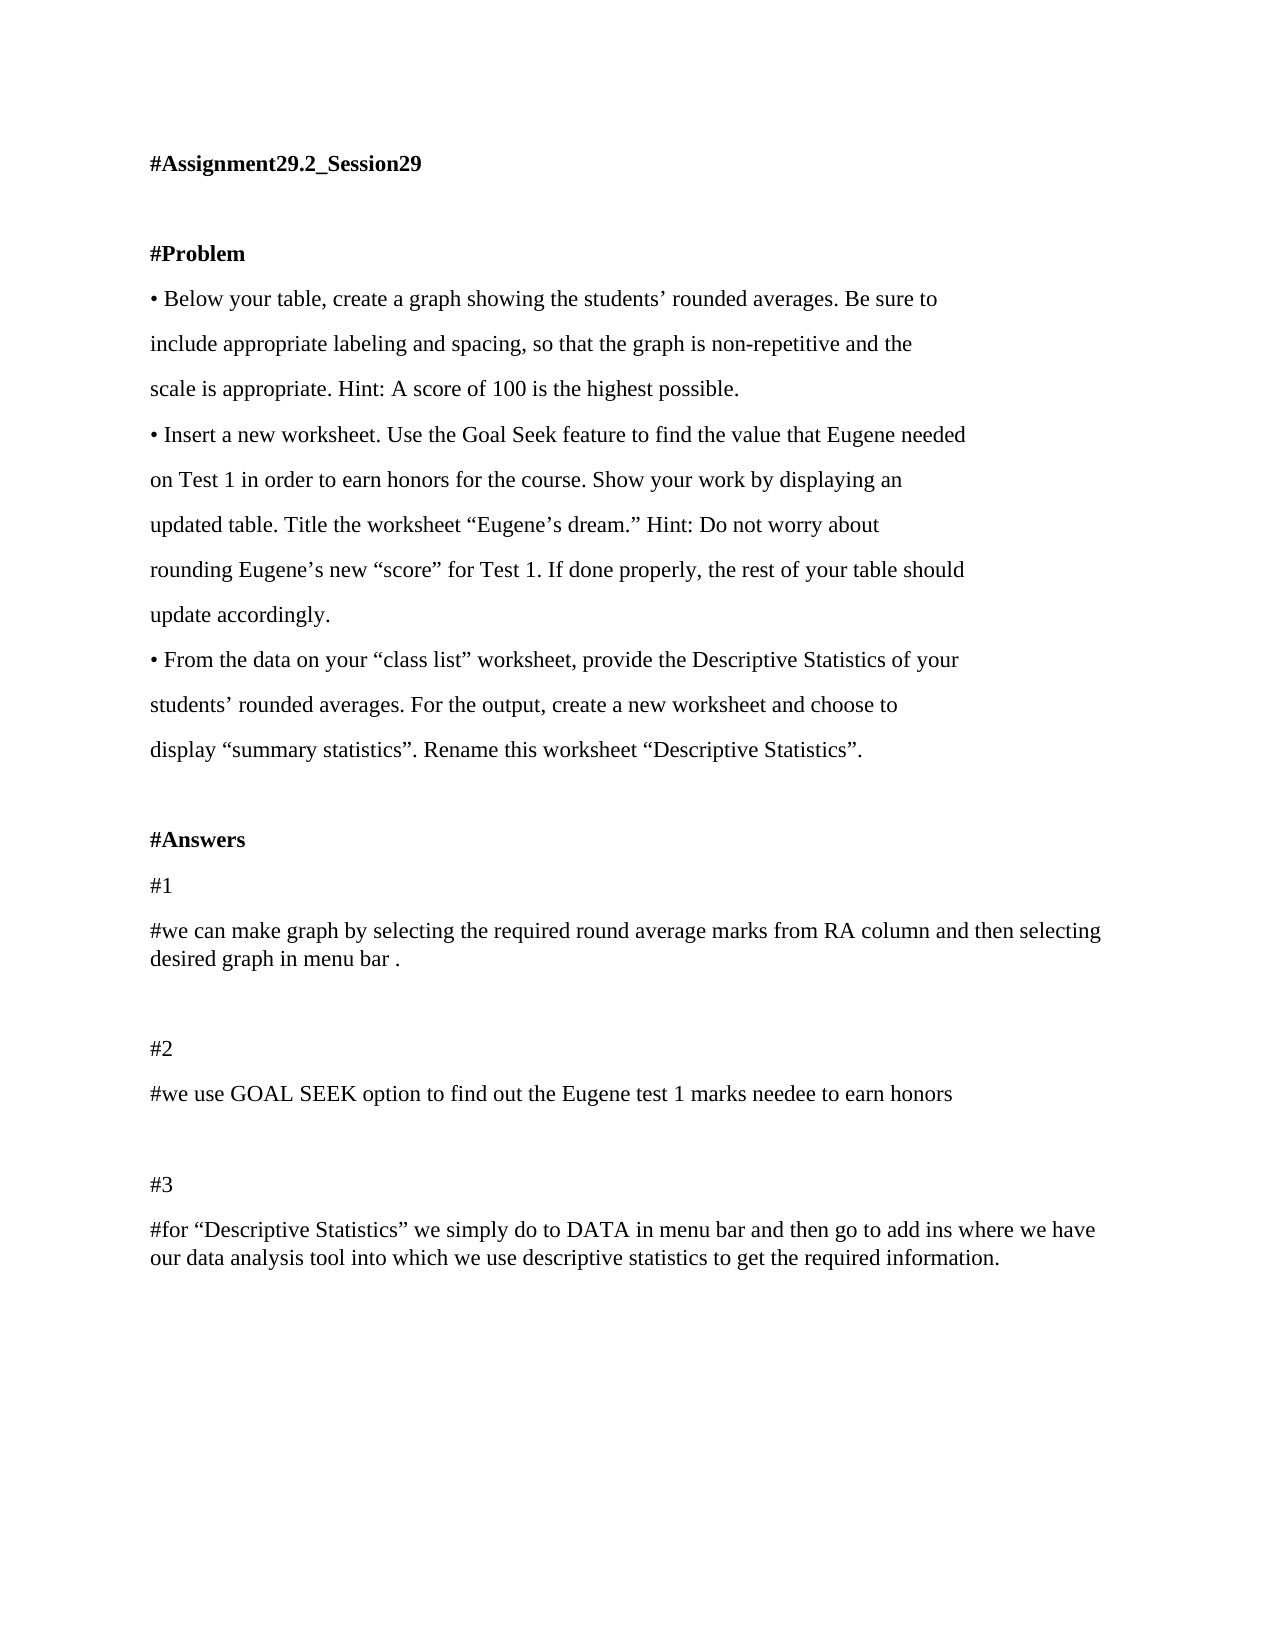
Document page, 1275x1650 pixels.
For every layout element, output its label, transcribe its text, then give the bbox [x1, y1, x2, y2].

text #Assignment29.2_Session29 [150, 150, 1125, 176]
text display “summary statistics”. Rename this worksheet “Descriptive Statistics”. [150, 736, 1125, 763]
text #2 [150, 1035, 1125, 1062]
text include appropriate labeling and spacing, so that the graph is non-repetitive and the [150, 330, 1125, 357]
text #we can make graph by selecting the required round average marks from RA column and then selecting desired graph in menu bar . [150, 917, 1125, 972]
text rounding Eugene’s new “score” for Test 1. If done properly, the rest of your table should [150, 556, 1125, 582]
text • From the data on your “class list” worksheet, provide the Descriptive Statistics of your [150, 646, 1125, 672]
text #we use GOAL SEEK option to find out the Eugene test 1 marks needee to earn honors [150, 1081, 1125, 1107]
text on Test 1 in order to earn honors for the course. Show your work by displaying an [150, 466, 1125, 492]
text update accordingly. [150, 601, 1125, 627]
text students’ rounded averages. For the output, create a new worksheet and choose to [150, 691, 1125, 718]
text • Insert a new worksheet. Use the Goal Seek feature to find the value that Eugene needed [150, 421, 1125, 447]
text #3 [150, 1171, 1125, 1197]
text scale is appropriate. Hint: A score of 100 is the highest possible. [150, 376, 1125, 402]
text • Below your table, create a graph showing the students’ rounded averages. Be sure to [150, 285, 1125, 312]
text #Answers [150, 827, 1125, 853]
text #Problem [150, 240, 1125, 267]
text #for “Descriptive Statistics” we simply do to DATA in menu bar and then go to add ins where we have our data analysis tool into which we use descriptive statistics to get the required information. [150, 1216, 1125, 1271]
text updated table. Title the worksheet “Eugene’s dream.” Hint: Do not worry about [150, 511, 1125, 537]
text #1 [150, 872, 1125, 898]
